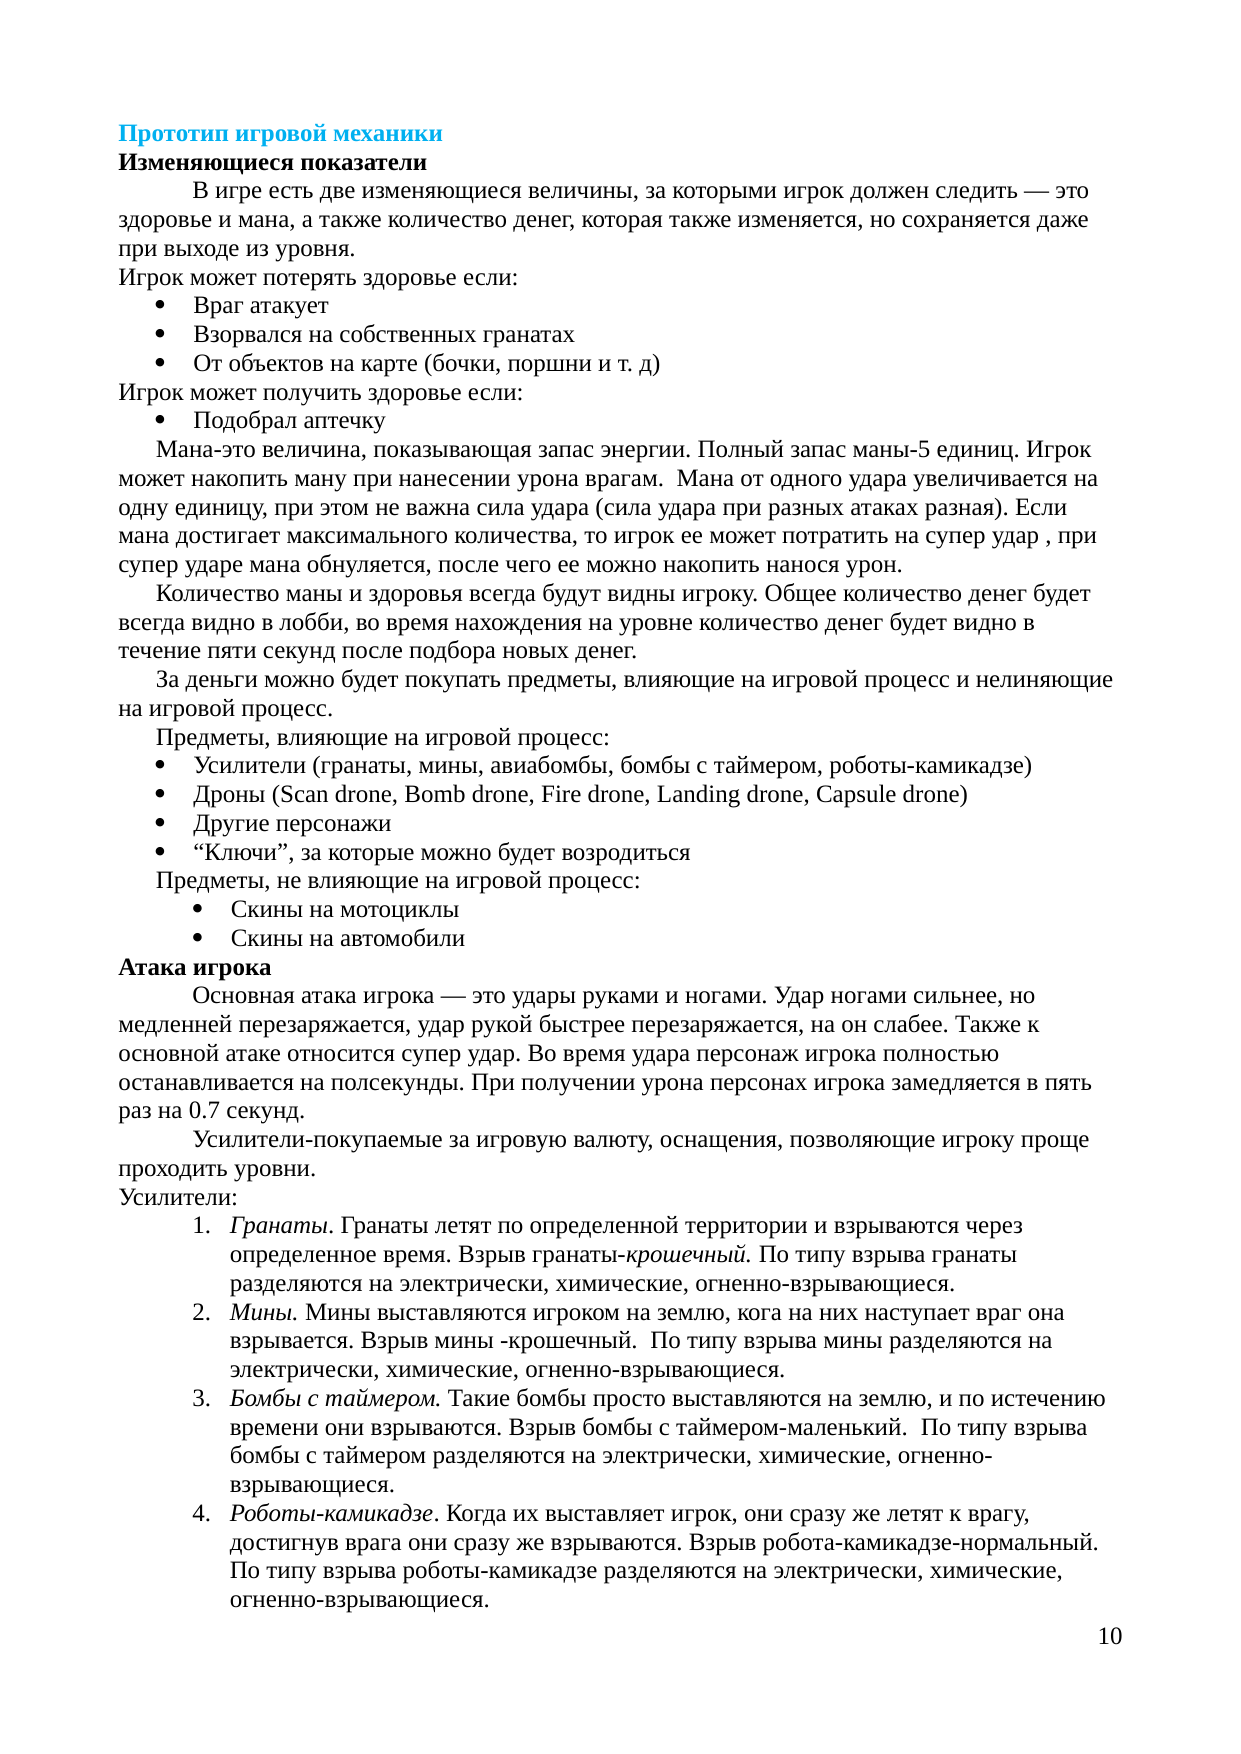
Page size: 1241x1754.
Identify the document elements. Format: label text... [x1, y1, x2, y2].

list Другие персонажи [156, 808, 1122, 837]
list Скины на автомобили [193, 923, 1122, 952]
text Предметы, влияющие на игровой процесс: [118, 722, 1122, 751]
text Атака игрока [118, 952, 1122, 981]
text За деньги можно будет покупать предметы, влияющие на игровой процесс и нелиняющие на игровой процесс. [118, 664, 1122, 722]
text Мана-это величина, показывающая запас энергии. Полный запас маны-5 единиц. Игрок может накопить ману при нанесении урона врагам. Мана от одного удара увеличивается на одну единицу, при этом не важна сила удара (сила удара при разных атаках разная). Если мана достигает максимального количества, то игрок ее может потратить на супер удар , при супер ударе мана обнуляется, после чего ее можно накопить нанося урон. [118, 434, 1122, 578]
list Подобрал аптечку [156, 406, 1122, 434]
list Мины. Мины выставляются игроком на землю, кога на них наступает враг она взрывается. Взрыв мины -крошечный. По типу взрыва мины разделяются на электрически, химические, огненно-взрывающиеся. [192, 1297, 1122, 1383]
list Скины на мотоциклы [193, 894, 1122, 923]
list От объектов на карте (бочки, поршни и т. д) [156, 348, 1122, 377]
list “Ключи”, за которые можно будет возродиться [156, 837, 1122, 866]
list Роботы-камикадзе. Когда их выставляет игрок, они сразу же летят к врагу, достигнув врага они сразу же взрываются. Взрыв робота-камикадзе-нормальный. По типу взрыва роботы-камикадзе разделяются на электрически, химические, огненно-взрывающиеся. [192, 1498, 1122, 1613]
text Основная атака игрока — это удары руками и ногами. Удар ногами сильнее, но медленней перезаряжается, удар рукой быстрее перезаряжается, на он слабее. Также к основной атаке относится супер удар. Во время удара персонаж игрока полностью останавливается на полсекунды. При получении урона персонах игрока замедляется в пять раз на 0.7 секунд. [118, 981, 1122, 1124]
list Бомбы с таймером. Такие бомбы просто выставляются на землю, и по истечению времени они взрываются. Взрыв бомбы с таймером-маленький. По типу взрыва бомбы с таймером разделяются на электрически, химические, огненно-взрывающиеся. [192, 1383, 1122, 1498]
list Усилители (гранаты, мины, авиабомбы, бомбы с таймером, роботы-камикадзе) [156, 751, 1122, 779]
list Взорвался на собственных гранатах [156, 319, 1122, 348]
text В игре есть две изменяющиеся величины, за которыми игрок должен следить — это здоровье и мана, а также количество денег, которая также изменяется, но сохраняется даже при выходе из уровня. [118, 176, 1122, 262]
list Гранаты. Гранаты летят по определенной территории и взрываются через определенное время. Взрыв гранаты-крошечный. По типу взрыва гранаты разделяются на электрически, химические, огненно-взрывающиеся. [192, 1211, 1122, 1297]
text Усилители: [118, 1182, 1122, 1211]
subtitle Прототип игровой механики [118, 118, 1122, 147]
text Усилители-покупаемые за игровую валюту, оснащения, позволяющие игроку проще проходить уровни. [118, 1124, 1122, 1182]
text Предметы, не влияющие на игровой процесс: [156, 866, 1122, 894]
list Дроны (Scan drone, Bomb drone, Fire drone, Landing drone, Capsule drone) [156, 779, 1122, 808]
text Игрок может получить здоровье если: [118, 377, 1122, 406]
text Изменяющиеся показатели [118, 147, 1122, 176]
text Количество маны и здоровья всегда будут видны игроку. Общее количество денег будет всегда видно в лобби, во время нахождения на уровне количество денег будет видно в течение пяти секунд после подбора новых денег. [118, 578, 1122, 664]
list Враг атакует [156, 291, 1122, 319]
text Игрок может потерять здоровье если: [118, 262, 1122, 291]
